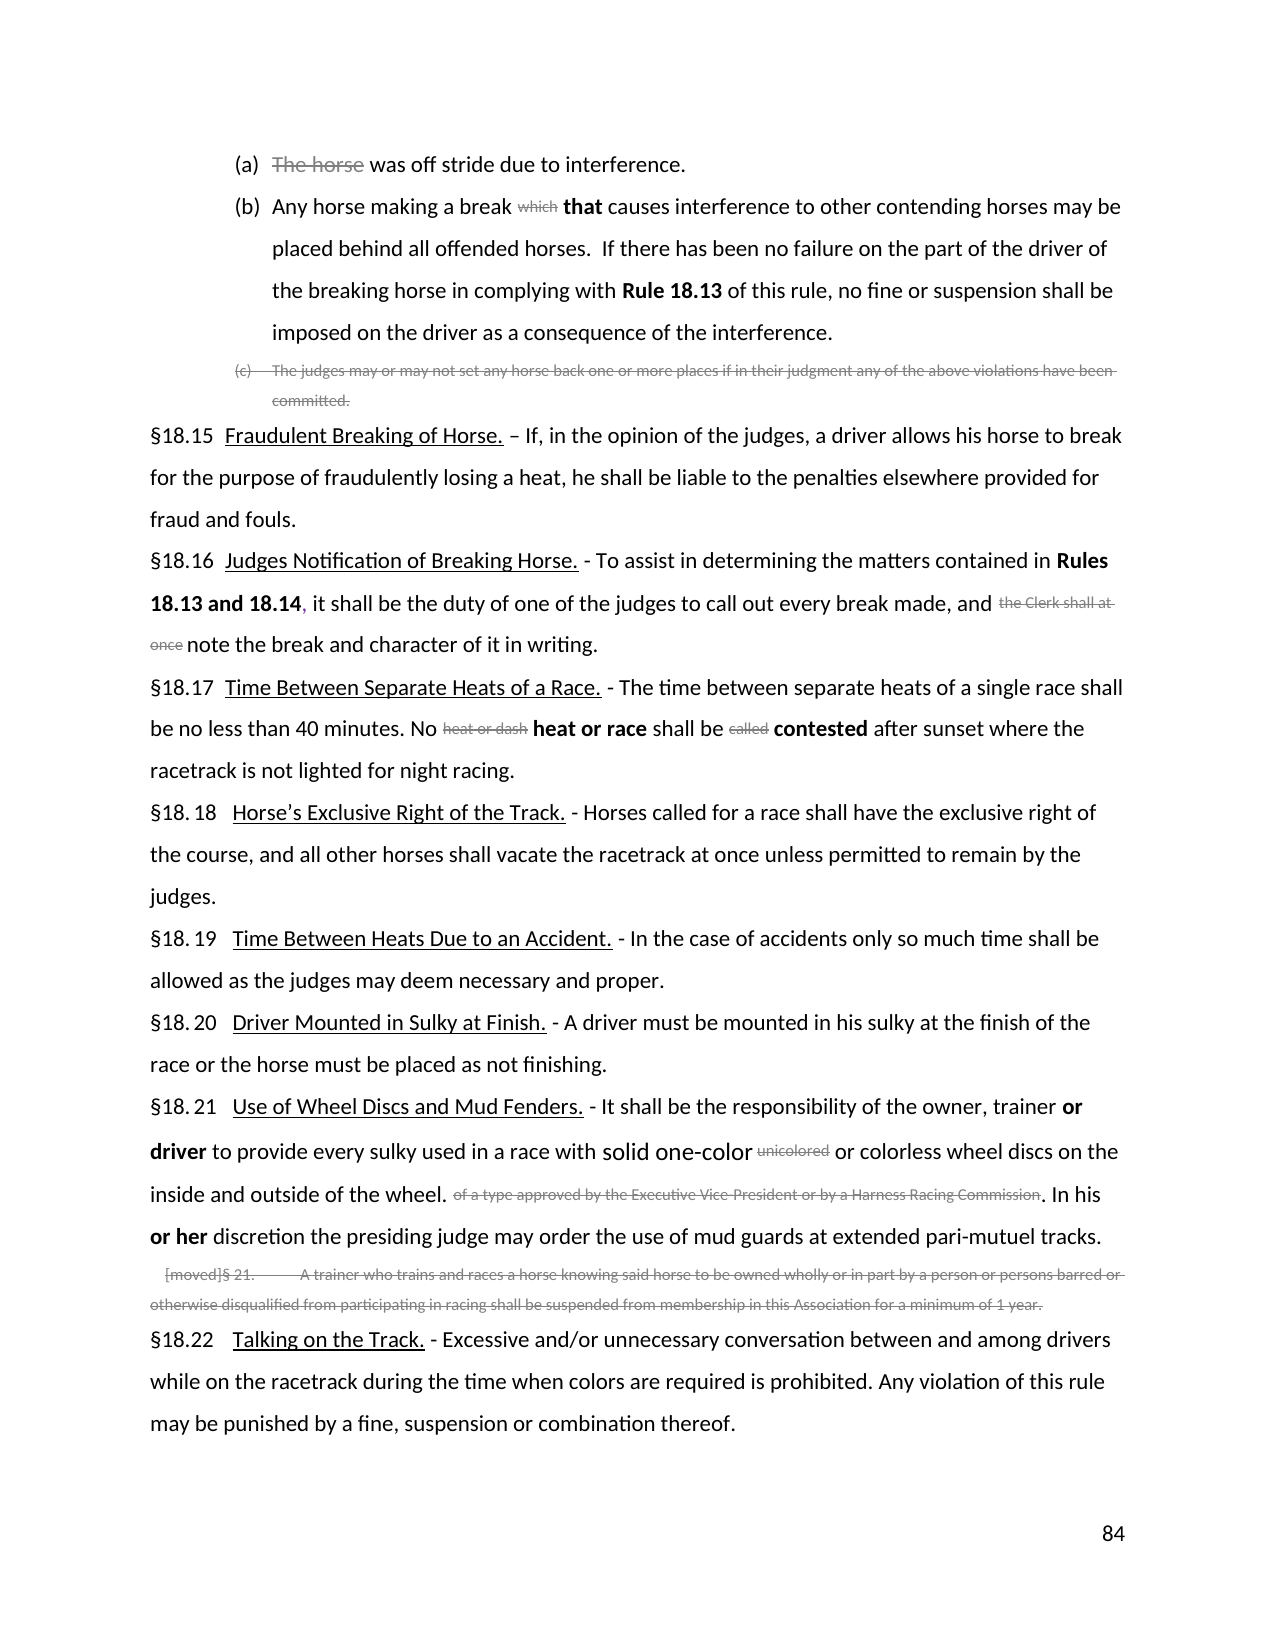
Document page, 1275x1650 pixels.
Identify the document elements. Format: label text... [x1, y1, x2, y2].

text [moved]§ 21. A trainer who trains and races a horse knowing said horse to be owned wholly or in part by a person or persons barred or otherwise disqualified from participating in racing shall be suspended from membership in this Association for a minimum of 1 year. [150, 1264, 1125, 1315]
text §18. 19 Time Between Heats Due to an Accident. - In the case of accidents only so much time shall be allowed as the judges may deem necessary and proper. [150, 924, 1125, 994]
text §18.15 Fraudulent Breaking of Horse. – If, in the opinion of the judges, a driver allows his horse to break for the purpose of fraudulently losing a heat, he shall be liable to the penalties elsewhere provided for fraud and fouls. [150, 421, 1125, 533]
text §18.22 Talking on the Track. - Excessive and/or unnecessary conversation between and among drivers while on the racetrack during the time when colors are required is prohibited. Any violation of this rule may be punished by a fine, suspension or combination thereof. [150, 1325, 1125, 1437]
list The horse was off stride due to interference. [234, 150, 1125, 178]
list The judges may or may not set any horse back one or more places if in their judgment any of the above violations have been committed. [234, 360, 1125, 411]
text §18. 18 Horse’s Exclusive Right of the Track. - Horses called for a race shall have the exclusive right of the course, and all other horses shall vacate the racetrack at once unless permitted to remain by the judges. [150, 798, 1125, 911]
text §18. 17 Time Between Separate Heats of a Race. - The time between separate heats of a single race shall be no less than 40 minutes. No heat or dash heat or race shall be called contested after sunset where the racetrack is not lighted for night racing. [150, 673, 1125, 784]
list Any horse making a break which that causes interference to other contending horses may be placed behind all offended horses. If there has been no failure on the part of the driver of the breaking horse in complying with Rule 18.13 of this rule, no fine or suspension shall be imposed on the driver as a consequence of the interference. [234, 192, 1125, 346]
text §18. 20 Driver Mounted in Sulky at Finish. - A driver must be mounted in his sulky at the finish of the race or the horse must be placed as not finishing. [150, 1008, 1125, 1078]
text §18. 16 Judges Notification of Breaking Horse. - To assist in determining the matters contained in Rules 18.13 and 18.14, it shall be the duty of one of the judges to call out every break made, and the Clerk shall at once note the break and character of it in writing. [150, 547, 1125, 659]
text §18. 21 Use of Wheel Discs and Mud Fenders. - It shall be the responsibility of the owner, trainer or driver to provide every sulky used in a race with solid one-color unicolored or colorless wheel discs on the inside and outside of the wheel. of a type approved by the Executive Vice-President or by a Harness Racing Commission. In his or her discretion the presiding judge may order the use of mud guards at extended pari-mutuel tracks. [150, 1092, 1125, 1250]
